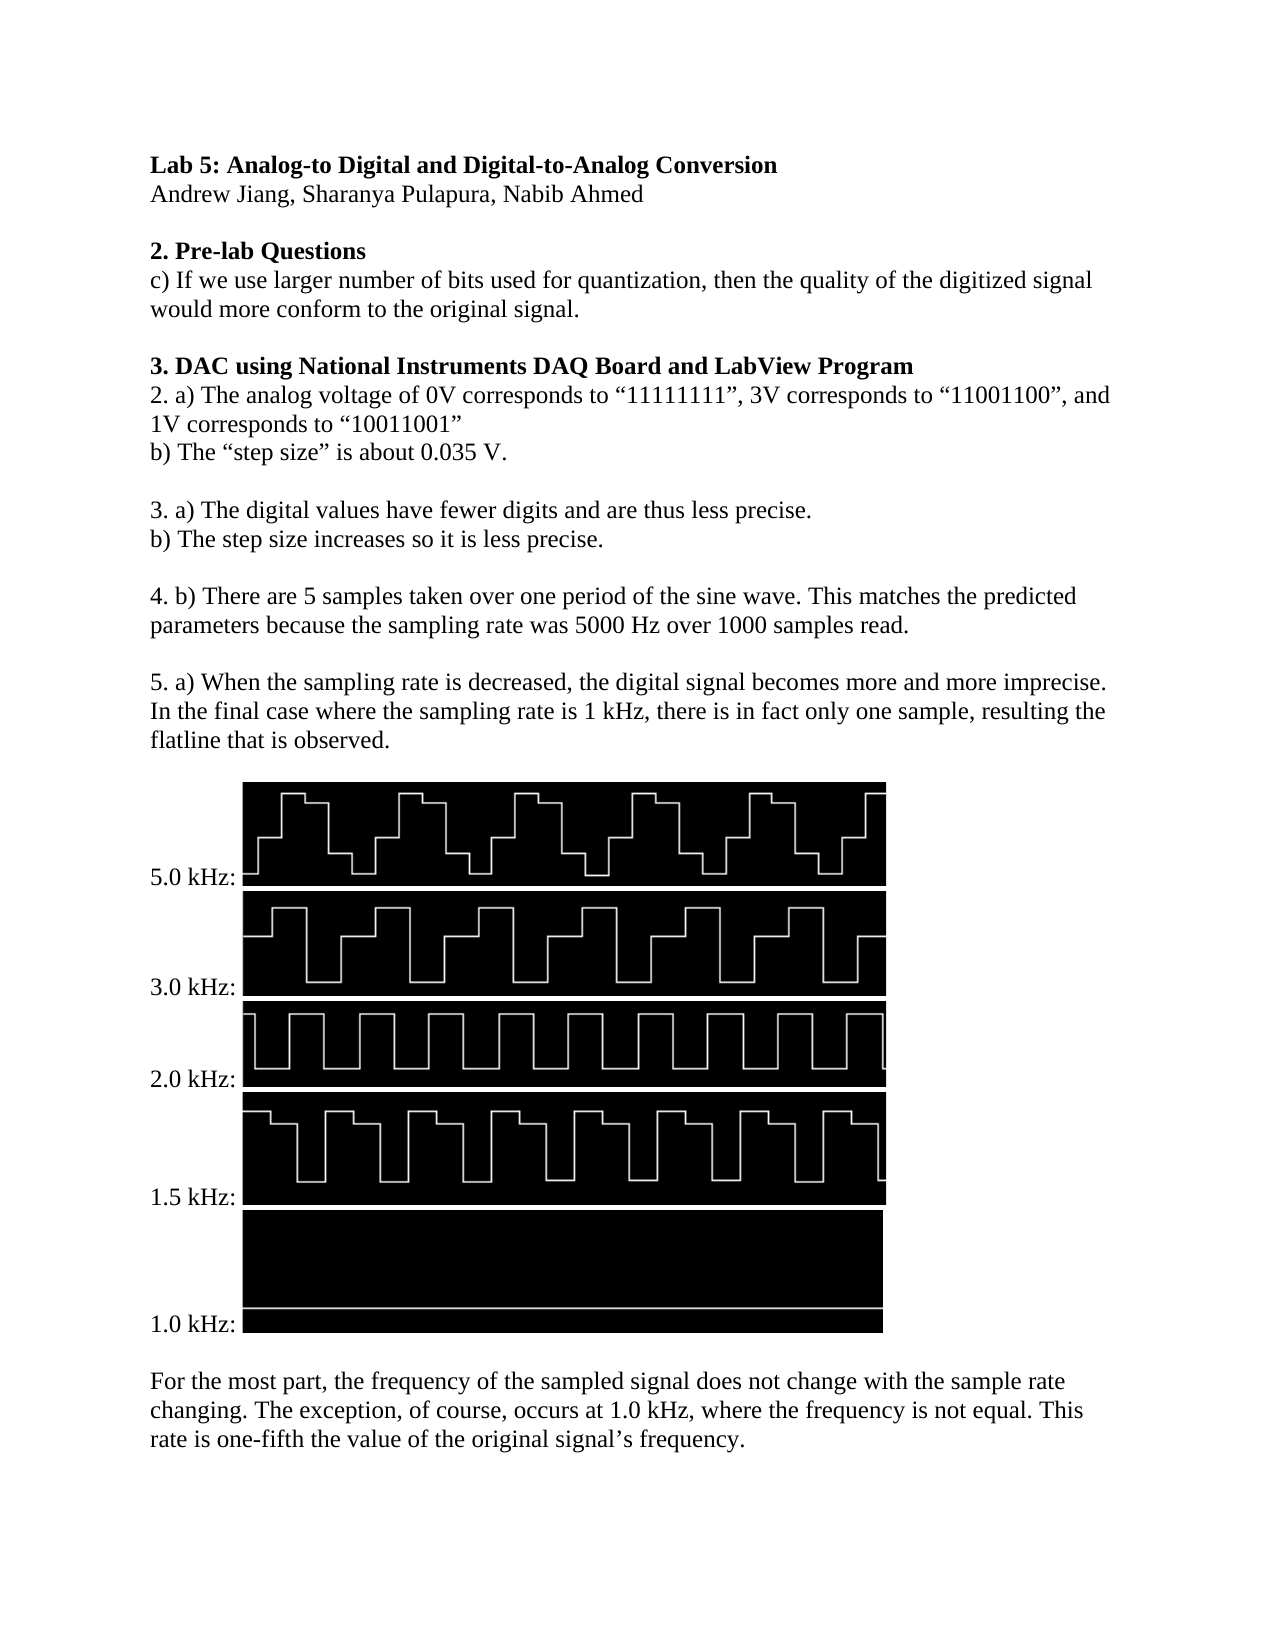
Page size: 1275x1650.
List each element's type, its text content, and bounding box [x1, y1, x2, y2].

text b) The step size increases so it is less precise. [150, 524, 1125, 552]
text Andrew Jiang, Sharanya Pulapura, Nabib Ahmed [150, 179, 1125, 207]
text 5. a) When the sampling rate is decreased, the digital signal becomes more and more imprecise. In the final case where the sampling rate is 1 kHz, there is in fact only one sample, resulting the flatline that is observed. [150, 667, 1125, 754]
text 4. b) There are 5 samples taken over one period of the sine wave. This matches the predicted parameters because the sampling rate was 5000 Hz over 1000 samples read. [150, 581, 1125, 639]
text For the most part, the frequency of the sampled signal does not change with the sample rate changing. The exception, of course, occurs at 1.0 kHz, where the frequency is not equal. This rate is one-fifth the value of the original signal’s frequency. [150, 1366, 1125, 1453]
picture [242, 891, 887, 996]
text c) If we use larger number of bits used for quantization, then the quality of the digitized signal would more conform to the original signal. [150, 265, 1125, 322]
picture [242, 782, 887, 886]
text 3. a) The digital values have fewer digits and are thus less precise. [150, 495, 1125, 524]
text 3. DAC using National Instruments DAQ Board and LabView Program [150, 351, 1125, 380]
text b) The “step size” is about 0.035 V. [150, 437, 1125, 466]
text 2. a) The analog voltage of 0V corresponds to “11111111”, 3V corresponds to “11001100”, and 1V corresponds to “10011001” [150, 380, 1125, 437]
text 2. Pre-lab Questions [150, 236, 1125, 265]
picture [242, 1001, 887, 1087]
picture [242, 1210, 883, 1333]
picture [242, 1092, 887, 1205]
text Lab 5: Analog-to Digital and Digital-to-Analog Conversion [150, 150, 1125, 179]
